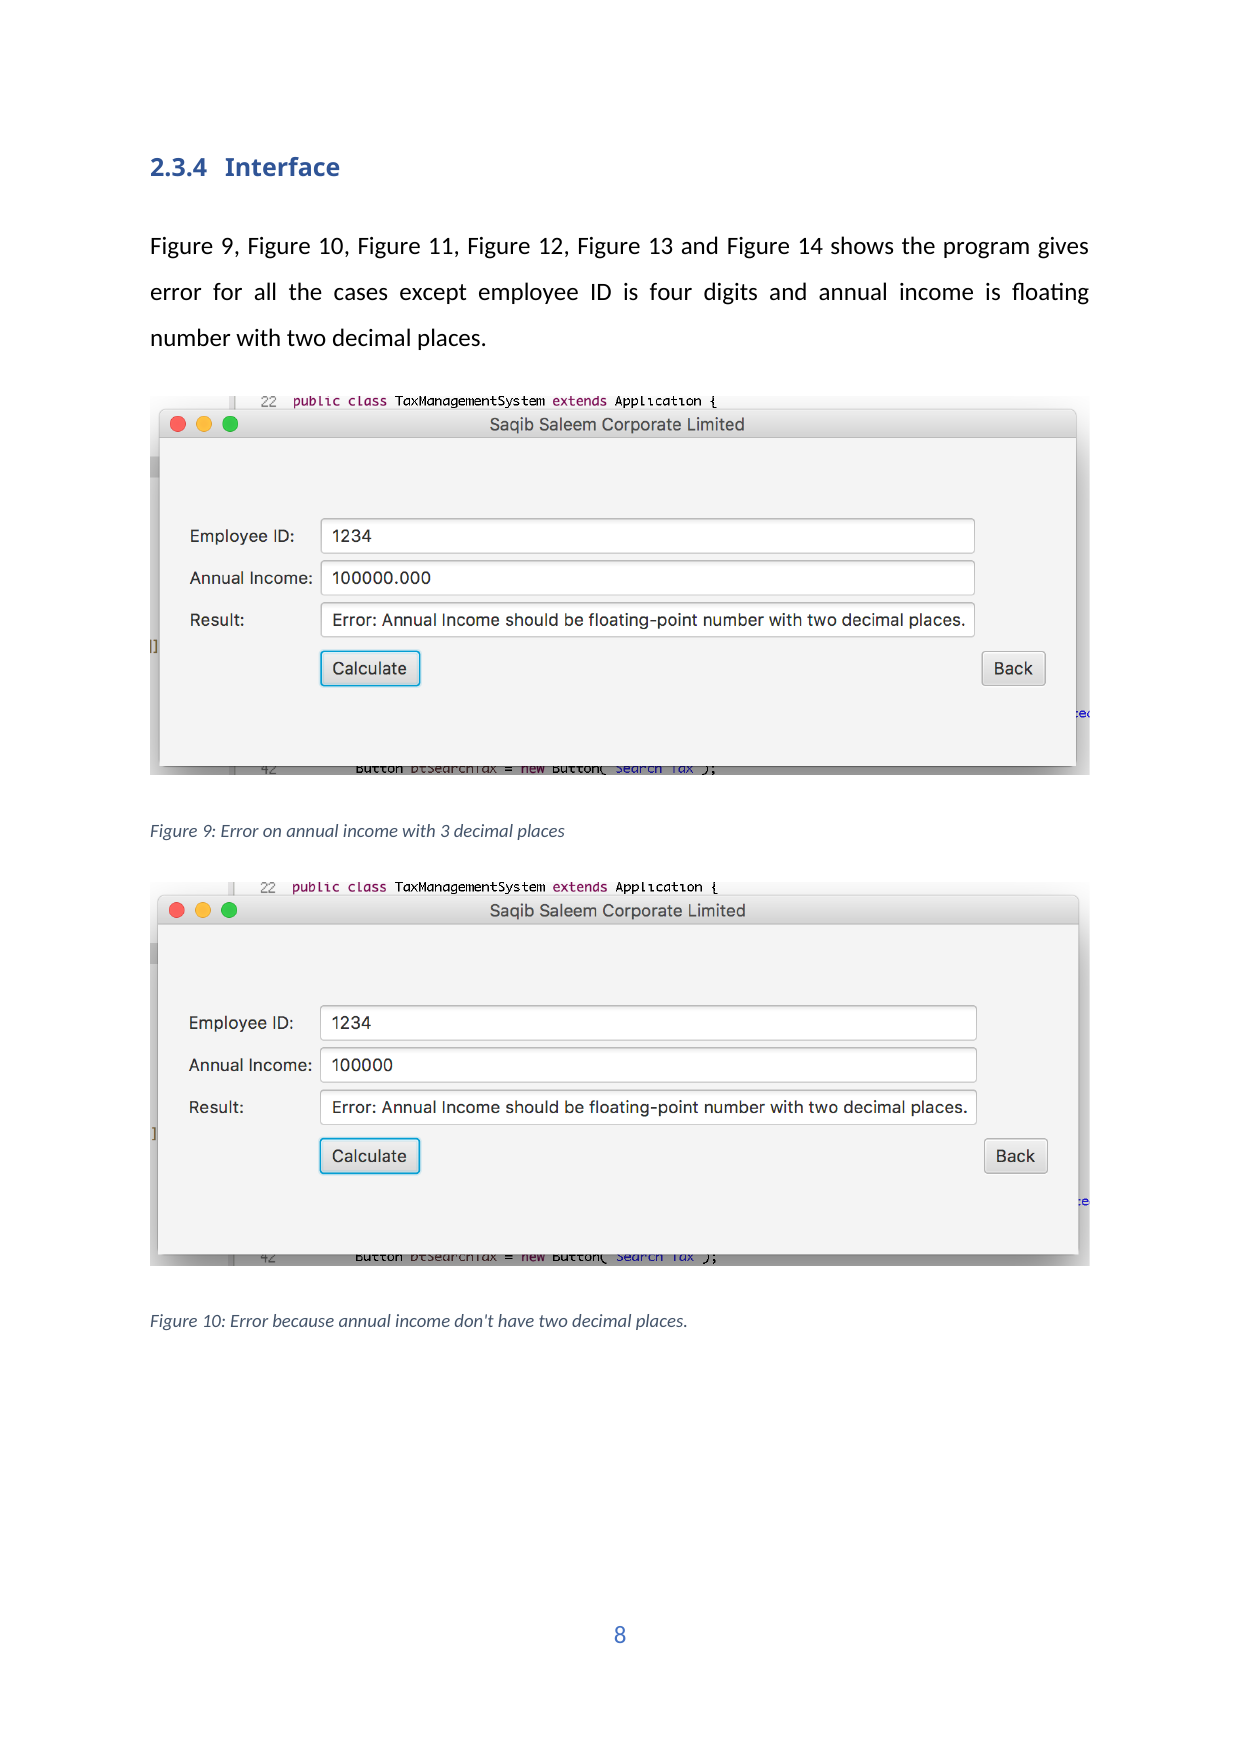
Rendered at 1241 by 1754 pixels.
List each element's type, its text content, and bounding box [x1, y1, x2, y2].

subtitle Interface [150, 150, 1090, 184]
picture [150, 396, 1090, 775]
picture [150, 882, 1090, 1266]
